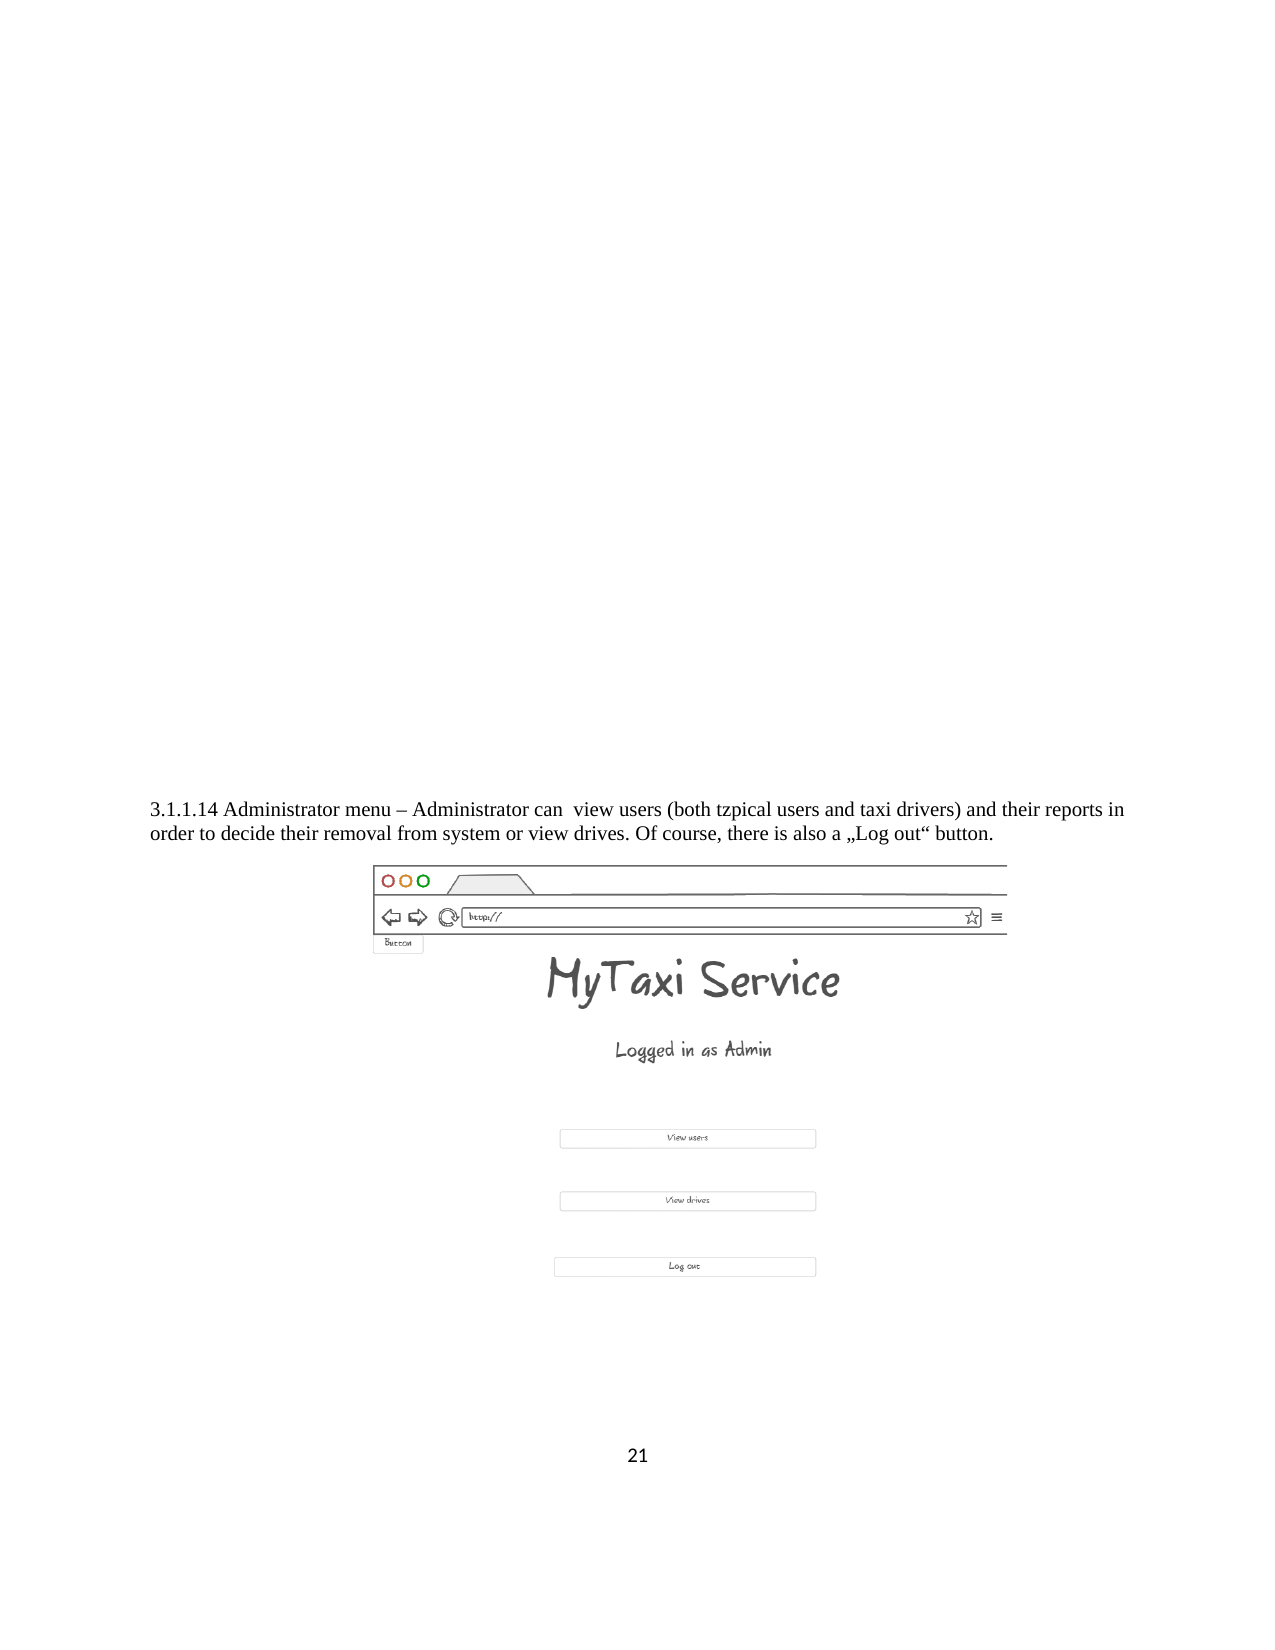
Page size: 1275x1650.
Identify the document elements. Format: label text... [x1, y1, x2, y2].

text 3.1.1.14 Administrator menu – Administrator can view users (both tzpical users and taxi drivers) and their reports in order to decide their removal from system or view drives. Of course, there is also a „Log out“ button. [150, 797, 1127, 845]
picture [373, 865, 1008, 1413]
